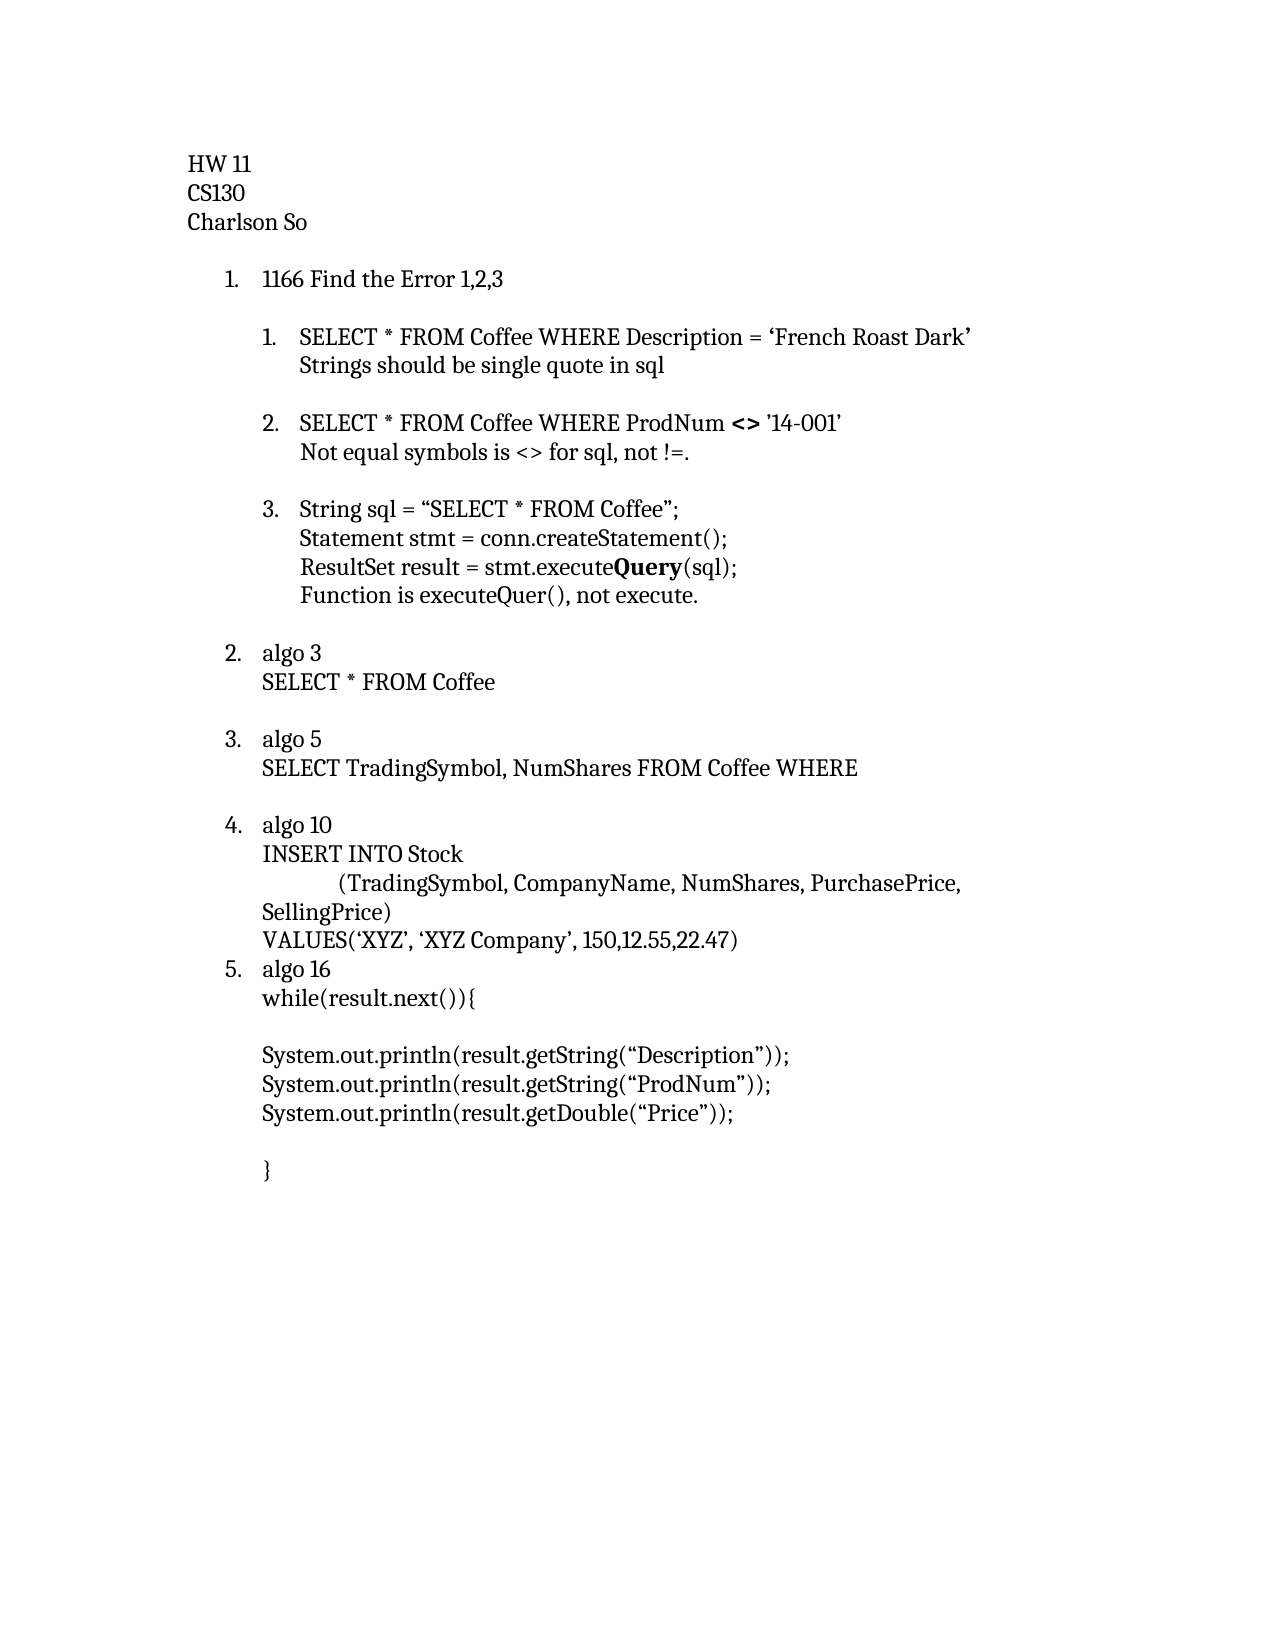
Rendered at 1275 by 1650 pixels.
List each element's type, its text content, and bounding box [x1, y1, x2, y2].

text CS130 [187, 179, 1087, 207]
list SELECT TradingSymbol, NumShares FROM Coffee WHERE [262, 754, 1087, 782]
list algo 5 [225, 725, 1087, 754]
list SELECT * FROM Coffee WHERE Description = ‘French Roast Dark’ [262, 322, 1087, 351]
text HW 11 [187, 150, 1087, 179]
list SELECT * FROM Coffee [262, 667, 1087, 696]
list System.out.println(result.getDouble(“Price”)); [262, 1099, 1087, 1127]
list } [262, 1156, 1087, 1185]
list Not equal symbols is <> for sql, not !=. [300, 437, 1087, 466]
list while(result.next()){ [262, 984, 1087, 1012]
list Function is executeQuer(), not execute. [300, 581, 1087, 610]
list algo 16 [225, 955, 1087, 984]
list ResultSet result = stmt.executeQuery(sql); [300, 552, 1087, 581]
list (TradingSymbol, CompanyName, NumShares, PurchasePrice, SellingPrice) [262, 869, 1087, 926]
list String sql = “SELECT * FROM Coffee”; [262, 495, 1087, 524]
list Strings should be single quote in sql [300, 351, 1087, 380]
list System.out.println(result.getString(“Description”)); [262, 1041, 1087, 1070]
list SELECT * FROM Coffee WHERE ProdNum <> ’14-001’ [262, 409, 1087, 437]
list Statement stmt = conn.createStatement(); [300, 524, 1087, 552]
list System.out.println(result.getString(“ProdNum”)); [262, 1070, 1087, 1099]
list algo 3 [225, 639, 1087, 667]
list 1166 Find the Error 1,2,3 [225, 265, 1087, 294]
list algo 10 [225, 811, 1087, 840]
list INSERT INTO Stock [262, 840, 1087, 869]
text Charlson So [187, 207, 1087, 236]
list VALUES(‘XYZ’, ‘XYZ Company’, 150,12.55,22.47) [262, 926, 1087, 955]
